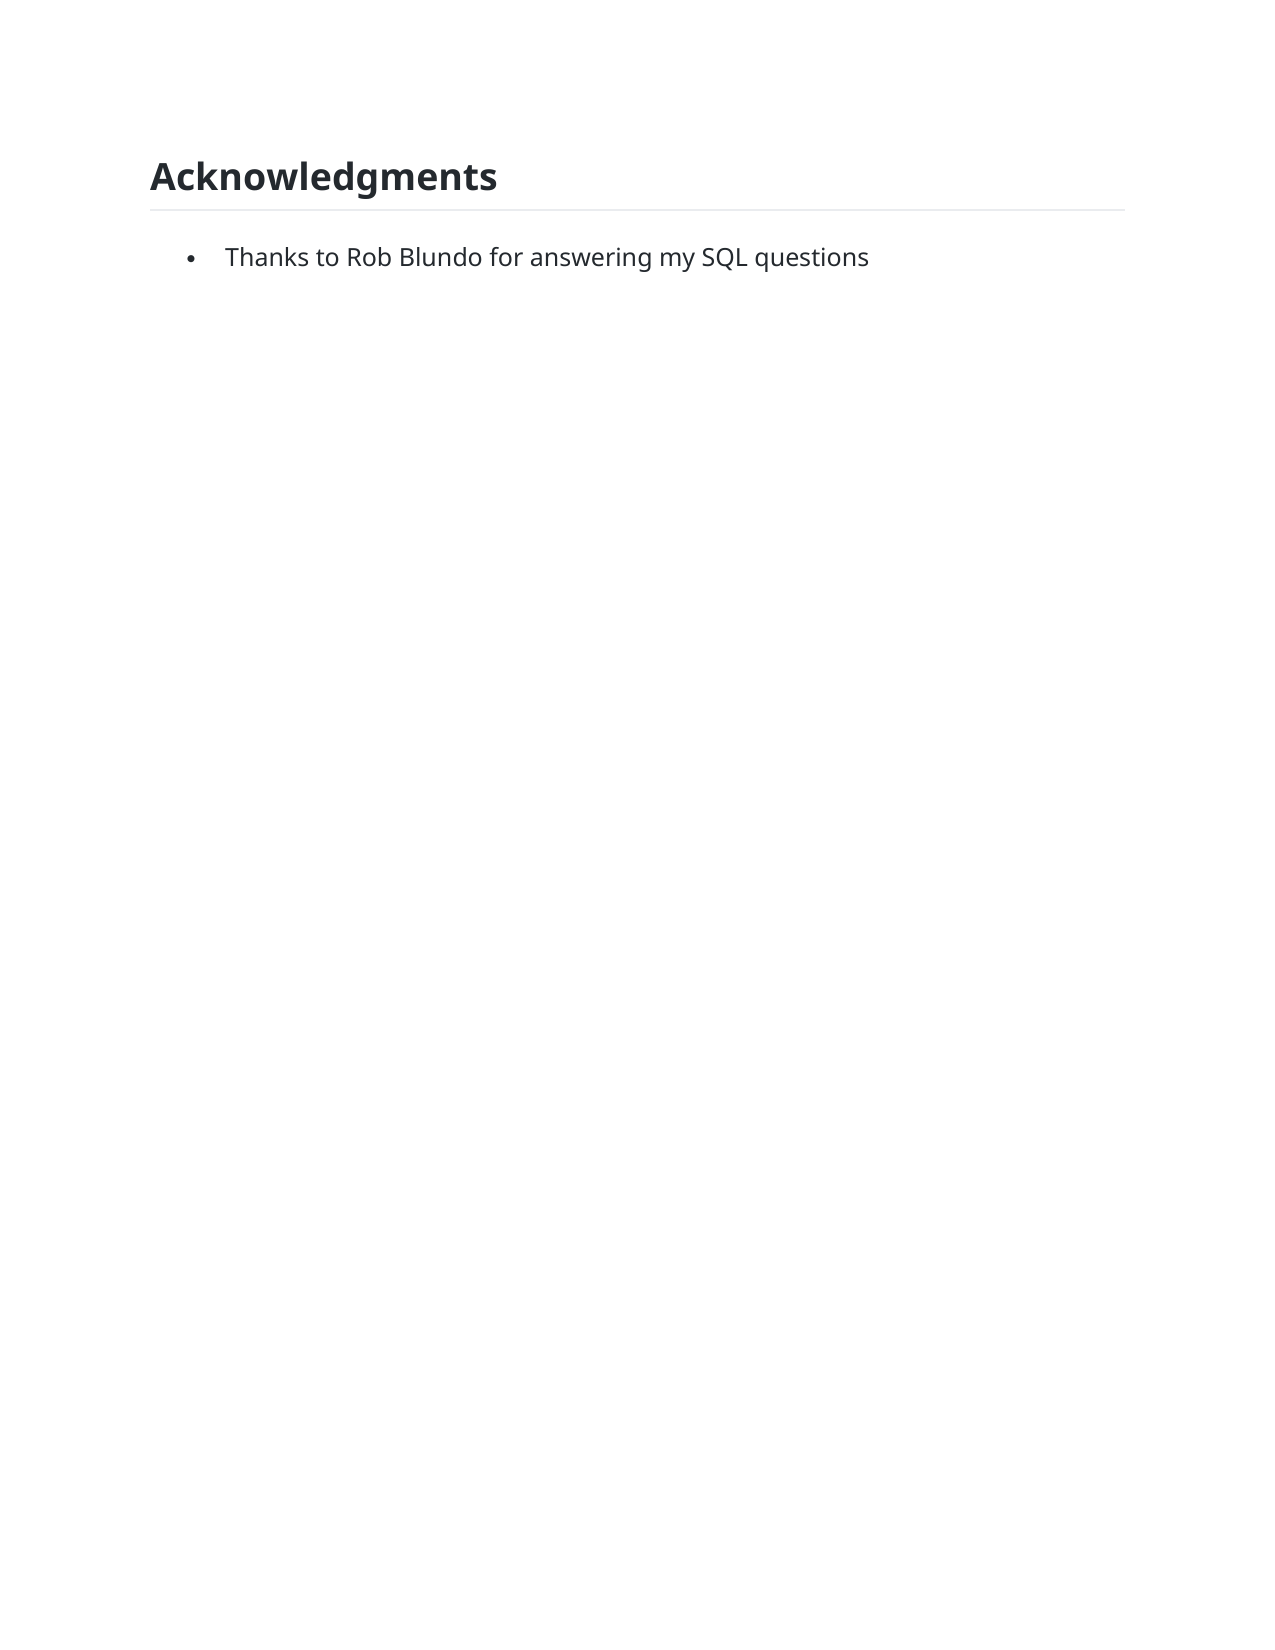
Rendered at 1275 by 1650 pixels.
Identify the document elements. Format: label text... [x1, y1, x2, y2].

text Acknowledgments [150, 150, 1125, 209]
list Thanks to Rob Blundo for answering my SQL questions [187, 240, 1125, 274]
